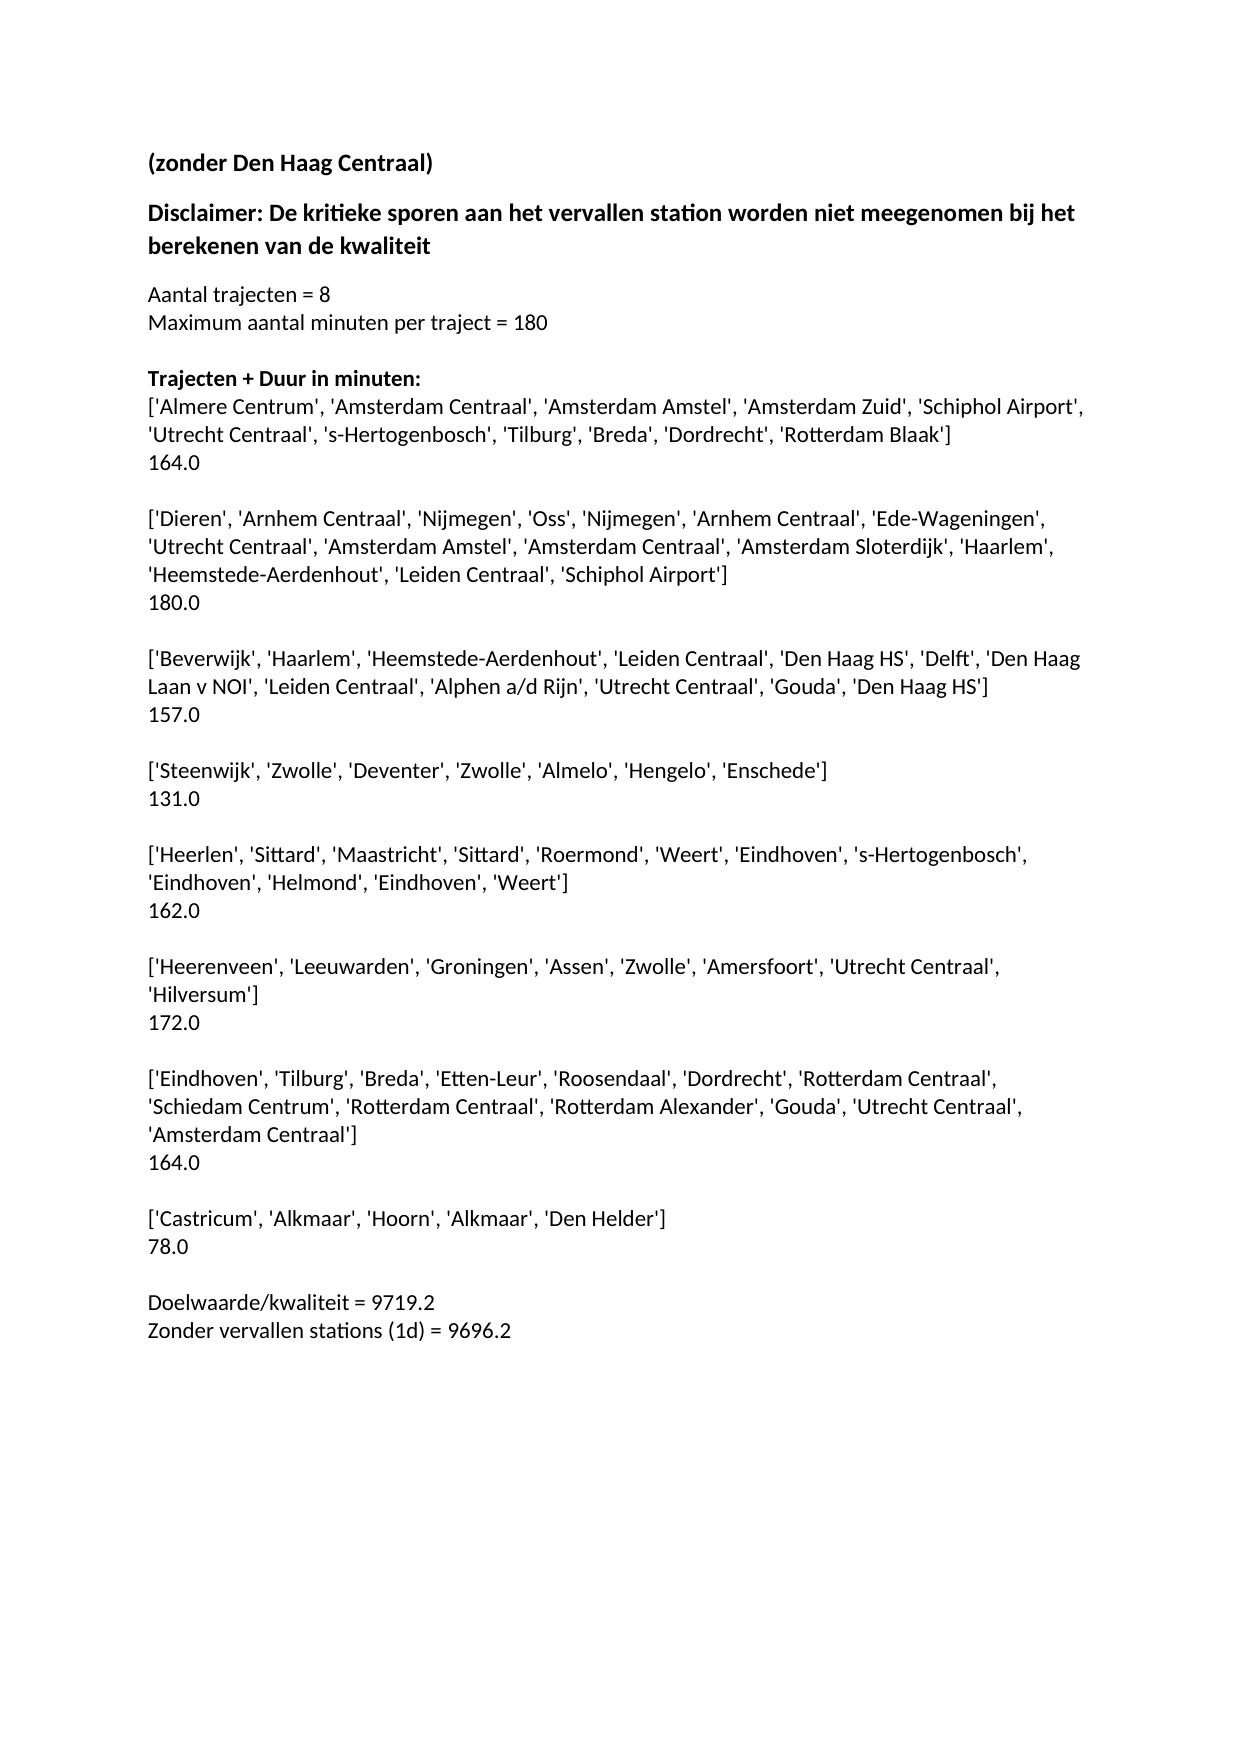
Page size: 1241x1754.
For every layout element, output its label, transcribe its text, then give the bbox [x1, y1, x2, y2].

text 78.0 [148, 1232, 1093, 1260]
text ['Steenwijk', 'Zwolle', 'Deventer', 'Zwolle', 'Almelo', 'Hengelo', 'Enschede'] [148, 756, 1093, 784]
text ['Heerlen', 'Sittard', 'Maastricht', 'Sittard', 'Roermond', 'Weert', 'Eindhoven', 's-Hertogenbosch', 'Eindhoven', 'Helmond', 'Eindhoven', 'Weert'] [148, 840, 1093, 896]
text 131.0 [148, 784, 1093, 812]
text ['Heerenveen', 'Leeuwarden', 'Groningen', 'Assen', 'Zwolle', 'Amersfoort', 'Utrecht Centraal', 'Hilversum'] [148, 952, 1093, 1008]
text 157.0 [148, 700, 1093, 728]
text ['Eindhoven', 'Tilburg', 'Breda', 'Etten-Leur', 'Roosendaal', 'Dordrecht', 'Rotterdam Centraal', 'Schiedam Centrum', 'Rotterdam Centraal', 'Rotterdam Alexander', 'Gouda', 'Utrecht Centraal', 'Amsterdam Centraal'] [148, 1064, 1093, 1148]
text ['Castricum', 'Alkmaar', 'Hoorn', 'Alkmaar', 'Den Helder'] [148, 1204, 1093, 1232]
text Doelwaarde/kwaliteit = 9719.2 [148, 1288, 1093, 1316]
text Disclaimer: De kritieke sporen aan het vervallen station worden niet meegenomen bij het berekenen van de kwaliteit [148, 197, 1093, 261]
text Trajecten + Duur in minuten: [148, 364, 1093, 392]
text 164.0 [148, 1148, 1093, 1176]
text (zonder Den Haag Centraal) [148, 148, 1093, 178]
text Aantal trajecten = 8 [148, 280, 1093, 308]
text Zonder vervallen stations (1d) = 9696.2 [148, 1316, 1093, 1344]
text 164.0 [148, 448, 1093, 476]
text ['Dieren', 'Arnhem Centraal', 'Nijmegen', 'Oss', 'Nijmegen', 'Arnhem Centraal', 'Ede-Wageningen', 'Utrecht Centraal', 'Amsterdam Amstel', 'Amsterdam Centraal', 'Amsterdam Sloterdijk', 'Haarlem', 'Heemstede-Aerdenhout', 'Leiden Centraal', 'Schiphol Airport'] [148, 504, 1093, 588]
text ['Beverwijk', 'Haarlem', 'Heemstede-Aerdenhout', 'Leiden Centraal', 'Den Haag HS', 'Delft', 'Den Haag Laan v NOI', 'Leiden Centraal', 'Alphen a/d Rijn', 'Utrecht Centraal', 'Gouda', 'Den Haag HS'] [148, 644, 1093, 700]
text 162.0 [148, 896, 1093, 924]
text 172.0 [148, 1008, 1093, 1036]
text 180.0 [148, 588, 1093, 616]
text Maximum aantal minuten per traject = 180 [148, 308, 1093, 336]
text ['Almere Centrum', 'Amsterdam Centraal', 'Amsterdam Amstel', 'Amsterdam Zuid', 'Schiphol Airport', 'Utrecht Centraal', 's-Hertogenbosch', 'Tilburg', 'Breda', 'Dordrecht', 'Rotterdam Blaak'] [148, 392, 1093, 448]
